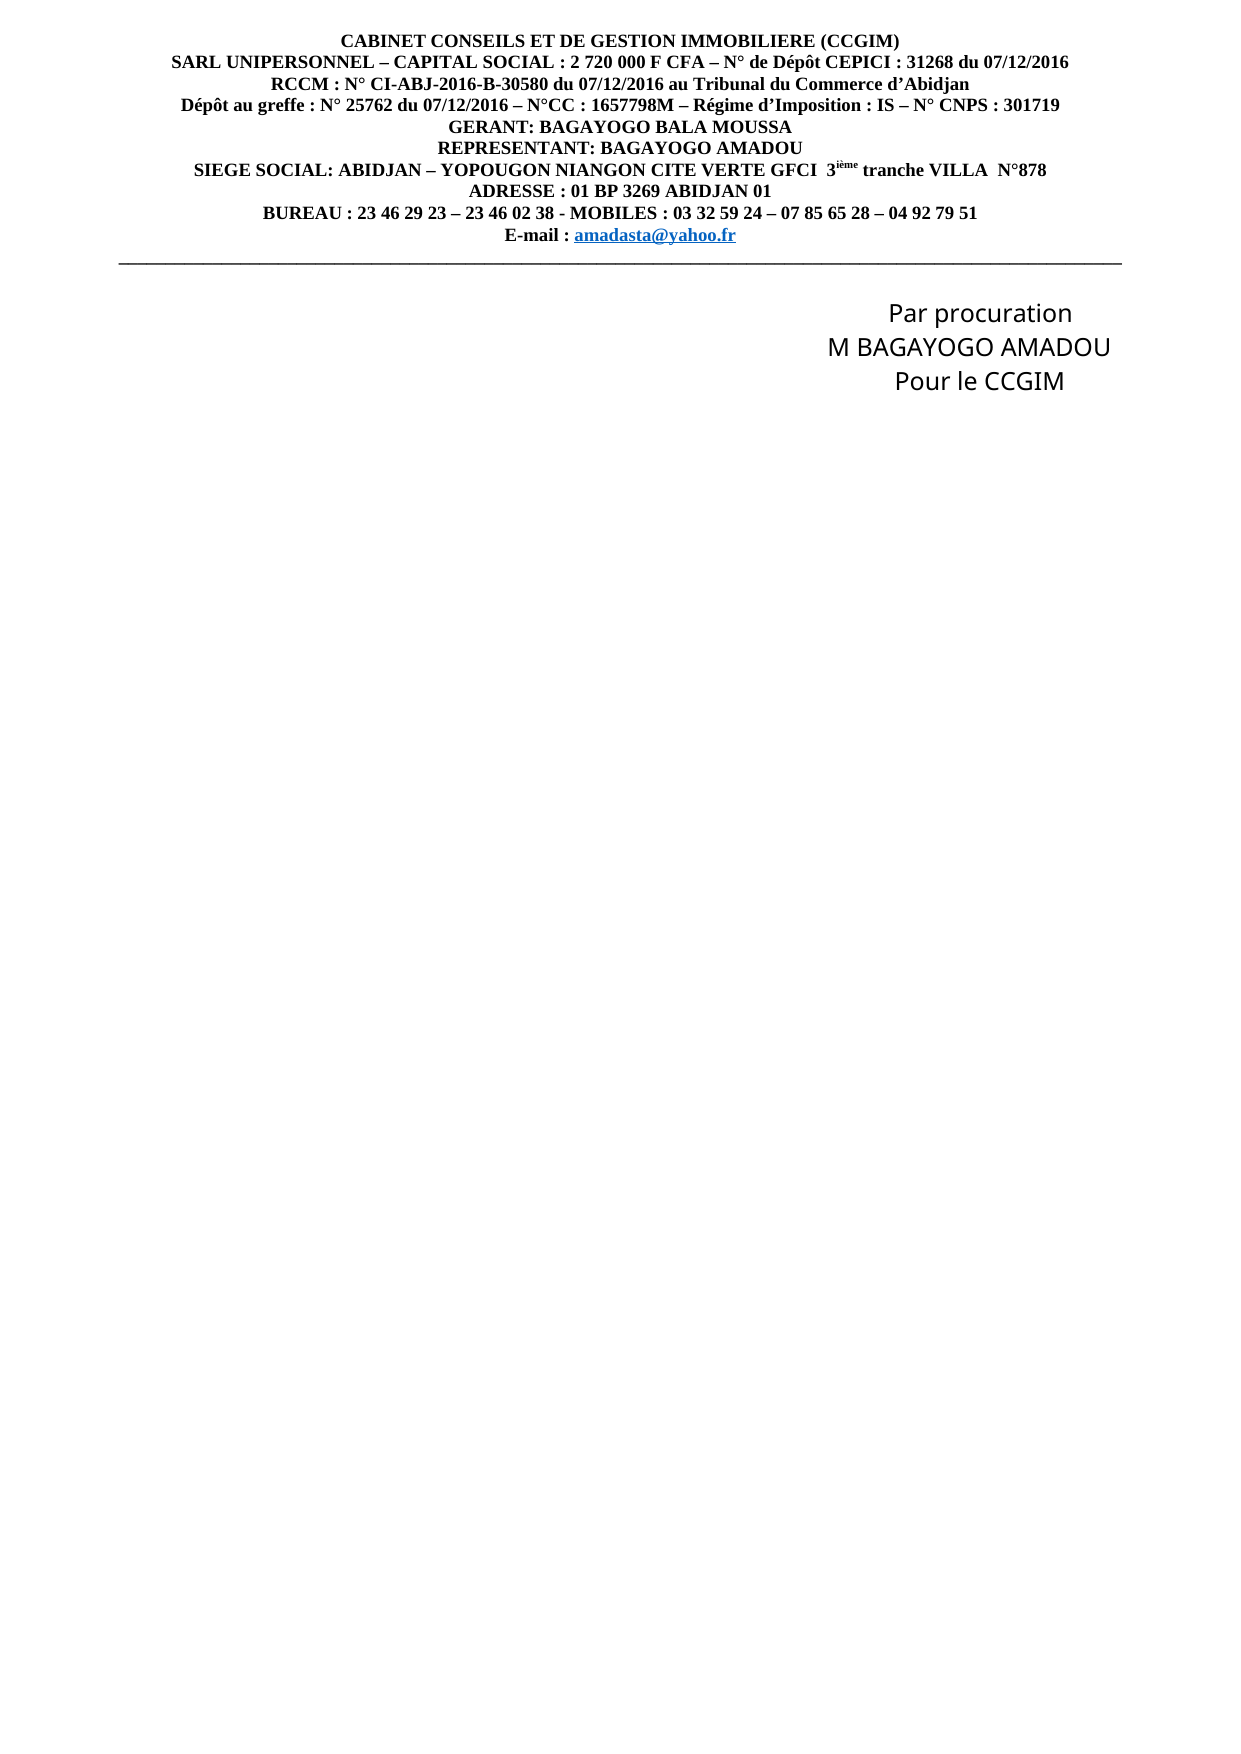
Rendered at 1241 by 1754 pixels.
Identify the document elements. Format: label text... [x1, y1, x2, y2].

text Par procuration [782, 295, 1122, 329]
text Pour le CCGIM [797, 363, 1122, 398]
text M BAGAYOGO AMADOU [782, 329, 1122, 363]
